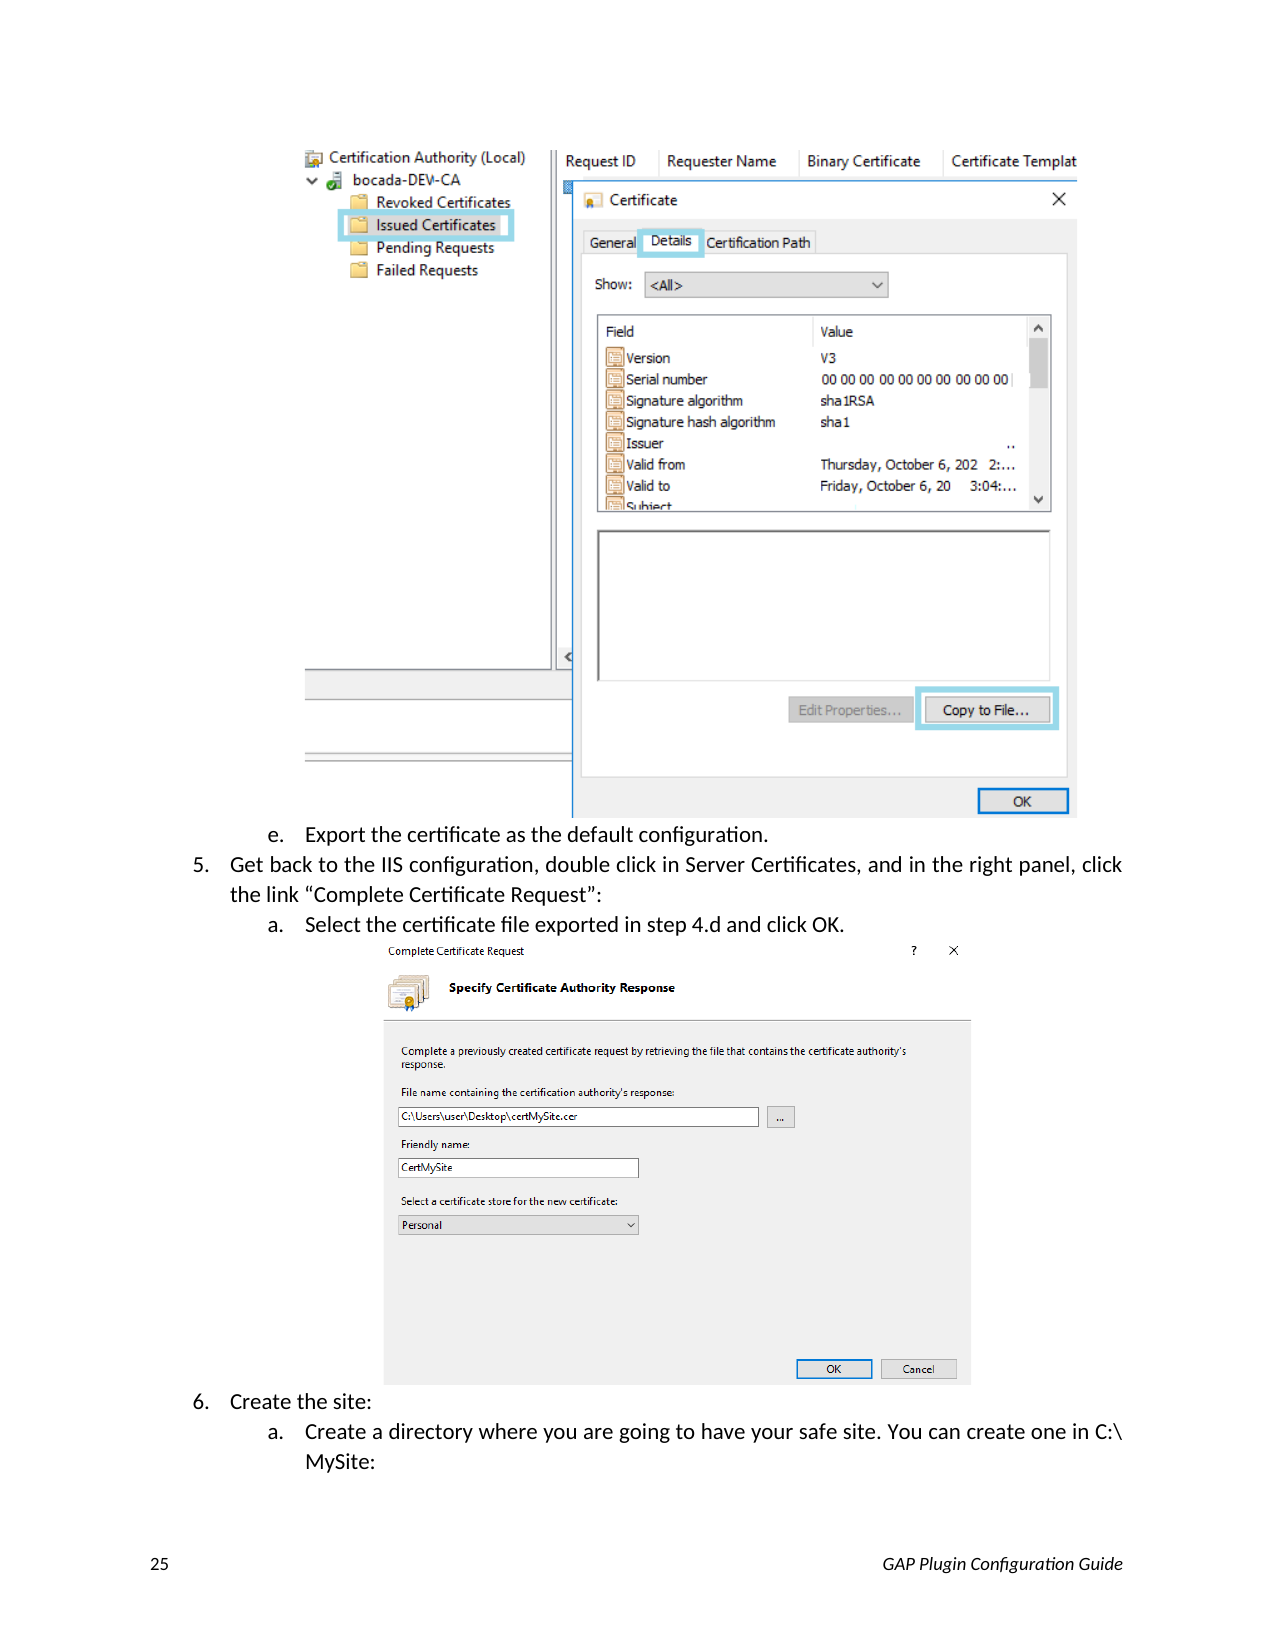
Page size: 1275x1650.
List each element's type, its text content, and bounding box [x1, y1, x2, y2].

picture [304, 150, 1078, 818]
picture [383, 940, 972, 1385]
list Create the site: [192, 1387, 1125, 1415]
list Get back to the IIS configuration, double click in Server Certificates, and in the right panel, click the link “Complete Certificate Request”: [192, 850, 1125, 908]
list Export the certificate as the default configuration. [267, 820, 1125, 848]
list Create a directory where you are going to have your safe site. You can create one in C:\MySite: [267, 1417, 1125, 1475]
list Select the certificate file exported in step 4.d and click OK. [267, 911, 1125, 938]
